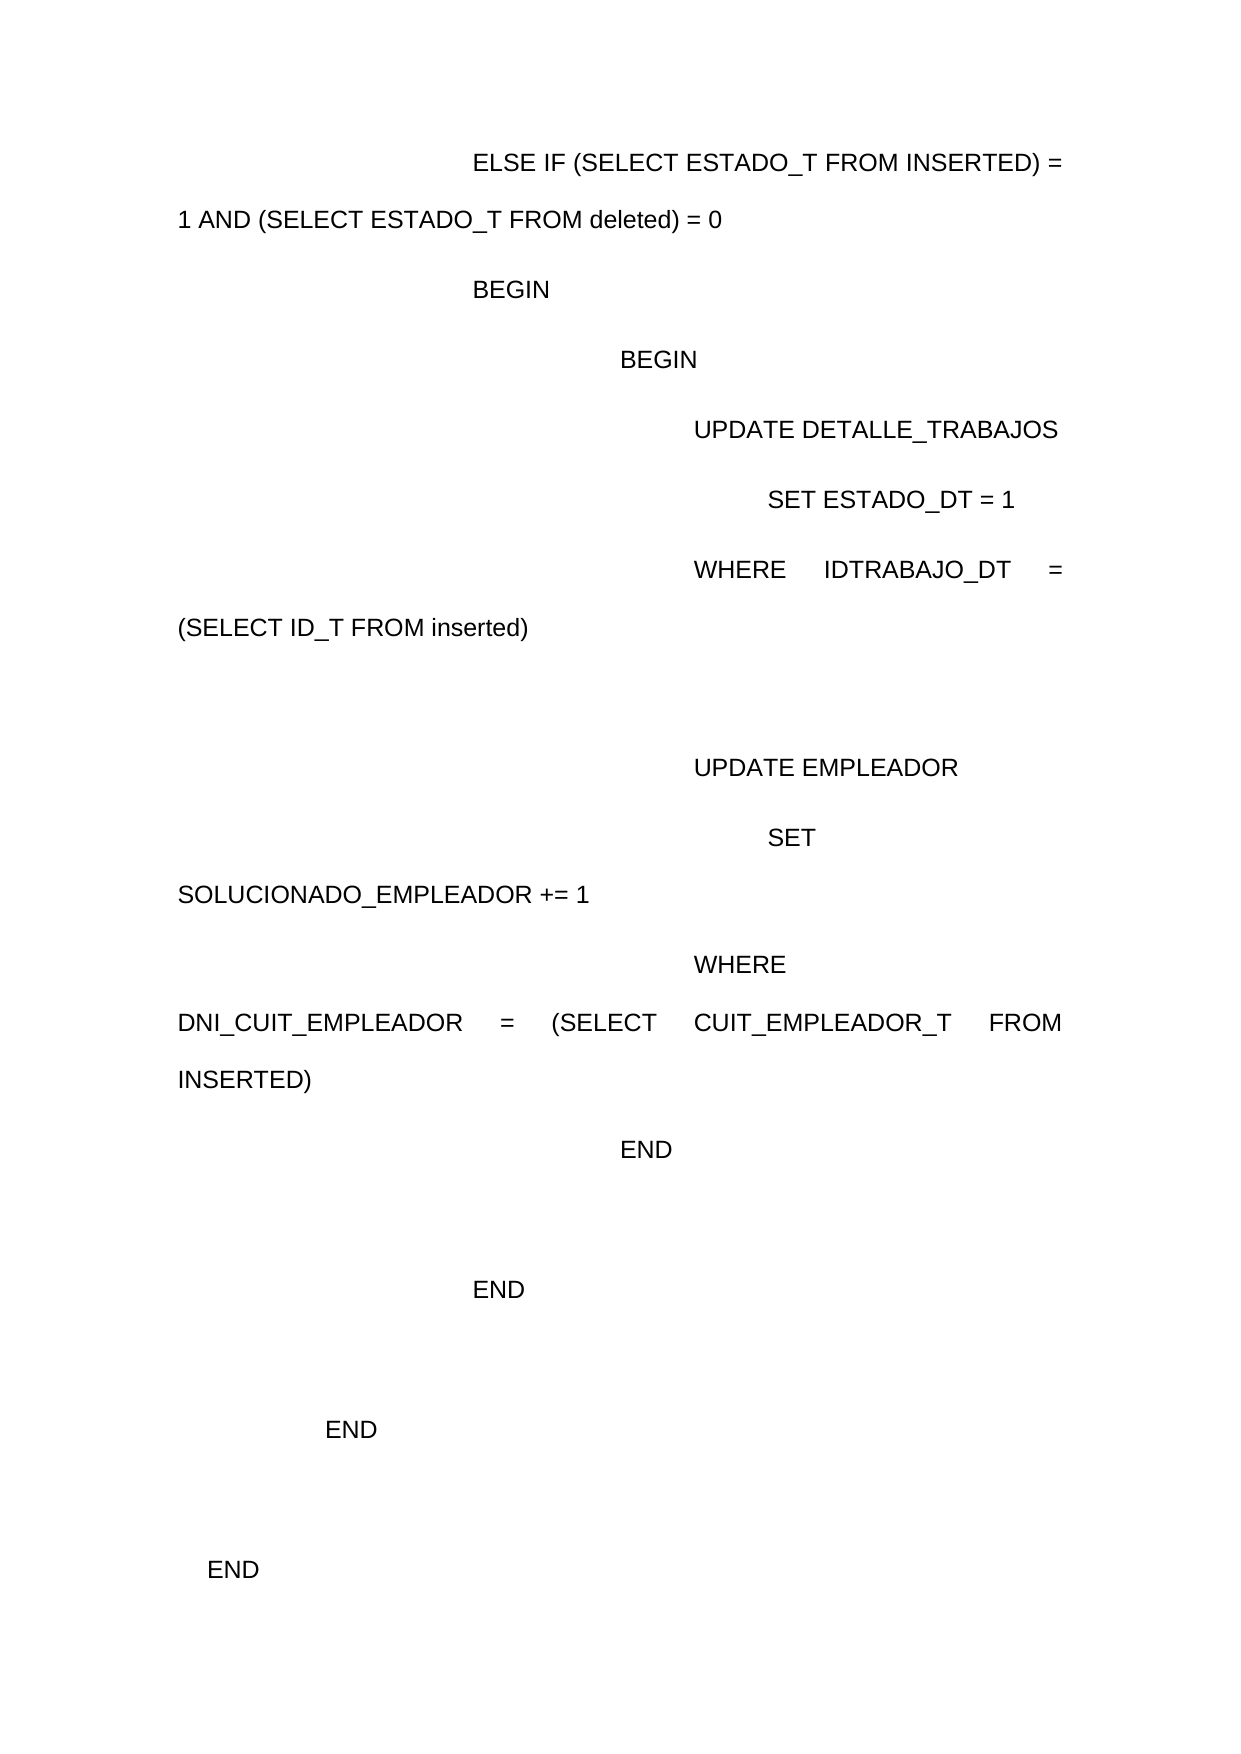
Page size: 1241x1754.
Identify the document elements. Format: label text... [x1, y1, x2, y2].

text END [177, 1415, 1063, 1444]
text UPDATE DETALLE_TRABAJOS [177, 415, 1063, 444]
text WHERE DNI_CUIT_EMPLEADOR = (SELECT CUIT_EMPLEADOR_T FROM INSERTED) [177, 950, 1063, 1094]
text BEGIN [177, 345, 1063, 374]
text SET ESTADO_DT = 1 [177, 485, 1063, 514]
text END [177, 1275, 1063, 1304]
text UPDATE EMPLEADOR [177, 753, 1063, 781]
text SET SOLUCIONADO_EMPLEADOR += 1 [177, 823, 1063, 909]
text ELSE IF (SELECT ESTADO_T FROM INSERTED) = 1 AND (SELECT ESTADO_T FROM deleted) = 0 [177, 148, 1063, 234]
text WHERE IDTRABAJO_DT = (SELECT ID_T FROM inserted) [177, 555, 1063, 641]
text BEGIN [177, 275, 1063, 304]
text END [177, 1555, 1063, 1584]
text END [177, 1135, 1063, 1164]
